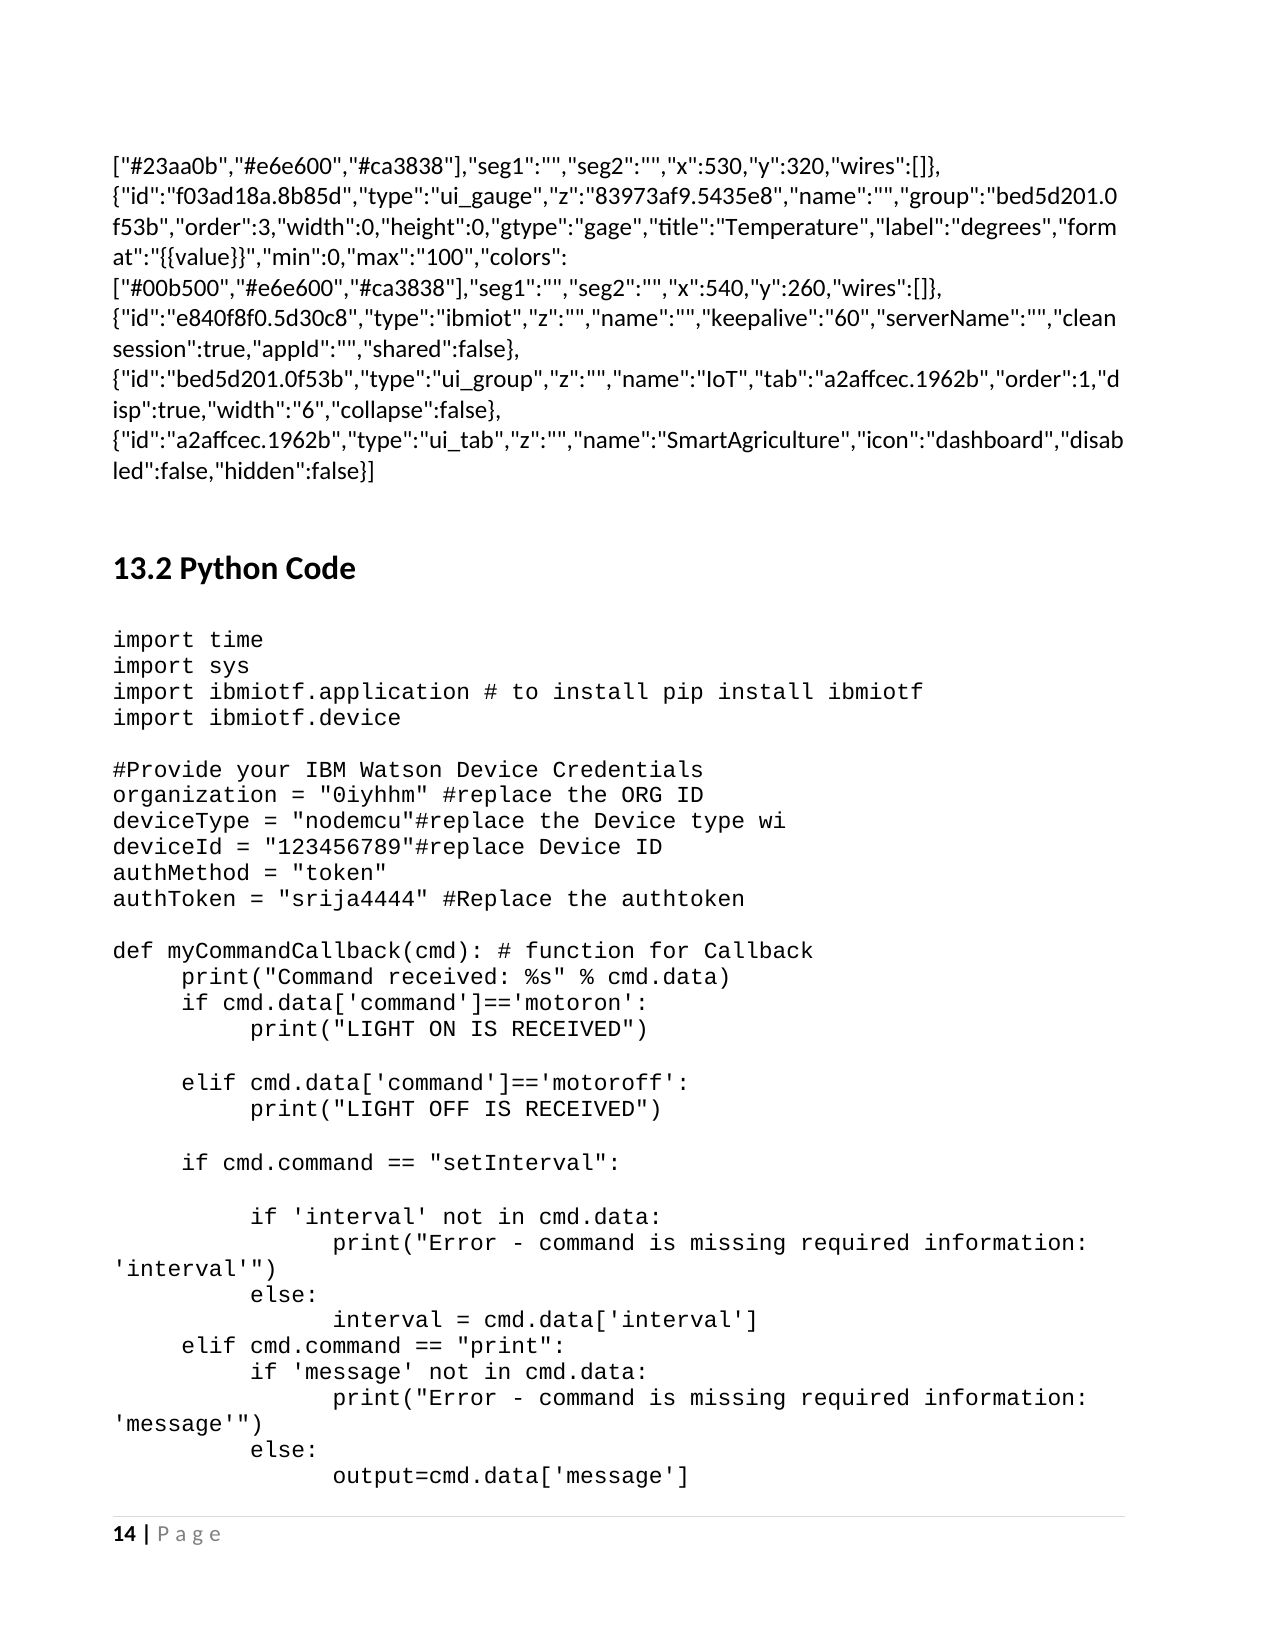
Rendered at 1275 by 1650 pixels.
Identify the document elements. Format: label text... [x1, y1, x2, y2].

text organization = "0iyhhm" #replace the ORG ID [112, 784, 1125, 810]
text def myCommandCallback(cmd): # function for Callback [112, 939, 1125, 965]
text #Provide your IBM Watson Device Credentials [112, 758, 1125, 784]
text else: [112, 1438, 1125, 1464]
text elif cmd.data['command']=='motoroff': [112, 1071, 1125, 1097]
text deviceType = "nodemcu"#replace the Device type wi [112, 810, 1125, 836]
text 13.2 Python Code [112, 547, 1125, 587]
text print("Command received: %s" % cmd.data) [112, 965, 1125, 991]
text else: [112, 1283, 1125, 1309]
text authMethod = "token" [112, 862, 1125, 888]
text import sys [112, 654, 1125, 680]
text print("Error - command is missing required information: 'interval'") [112, 1231, 1125, 1283]
text if cmd.command == "setInterval": [112, 1151, 1125, 1177]
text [112, 150, 1125, 486]
text authToken = "srija4444" #Replace the authtoken [112, 888, 1125, 913]
text interval = cmd.data['interval'] [112, 1309, 1125, 1335]
text if cmd.data['command']=='motoron': [112, 991, 1125, 1017]
text import time [112, 628, 1125, 654]
text print("LIGHT OFF IS RECEIVED") [112, 1097, 1125, 1123]
text if 'message' not in cmd.data: [112, 1361, 1125, 1387]
text output=cmd.data['message'] [112, 1464, 1125, 1490]
text if 'interval' not in cmd.data: [112, 1205, 1125, 1231]
text deviceId = "123456789"#replace Device ID [112, 836, 1125, 862]
text print("LIGHT ON IS RECEIVED") [112, 1017, 1125, 1043]
text import ibmiotf.application # to install pip install ibmiotf [112, 680, 1125, 706]
text import ibmiotf.device [112, 706, 1125, 732]
text elif cmd.command == "print": [112, 1335, 1125, 1361]
text print("Error - command is missing required information: 'message'") [112, 1387, 1125, 1438]
